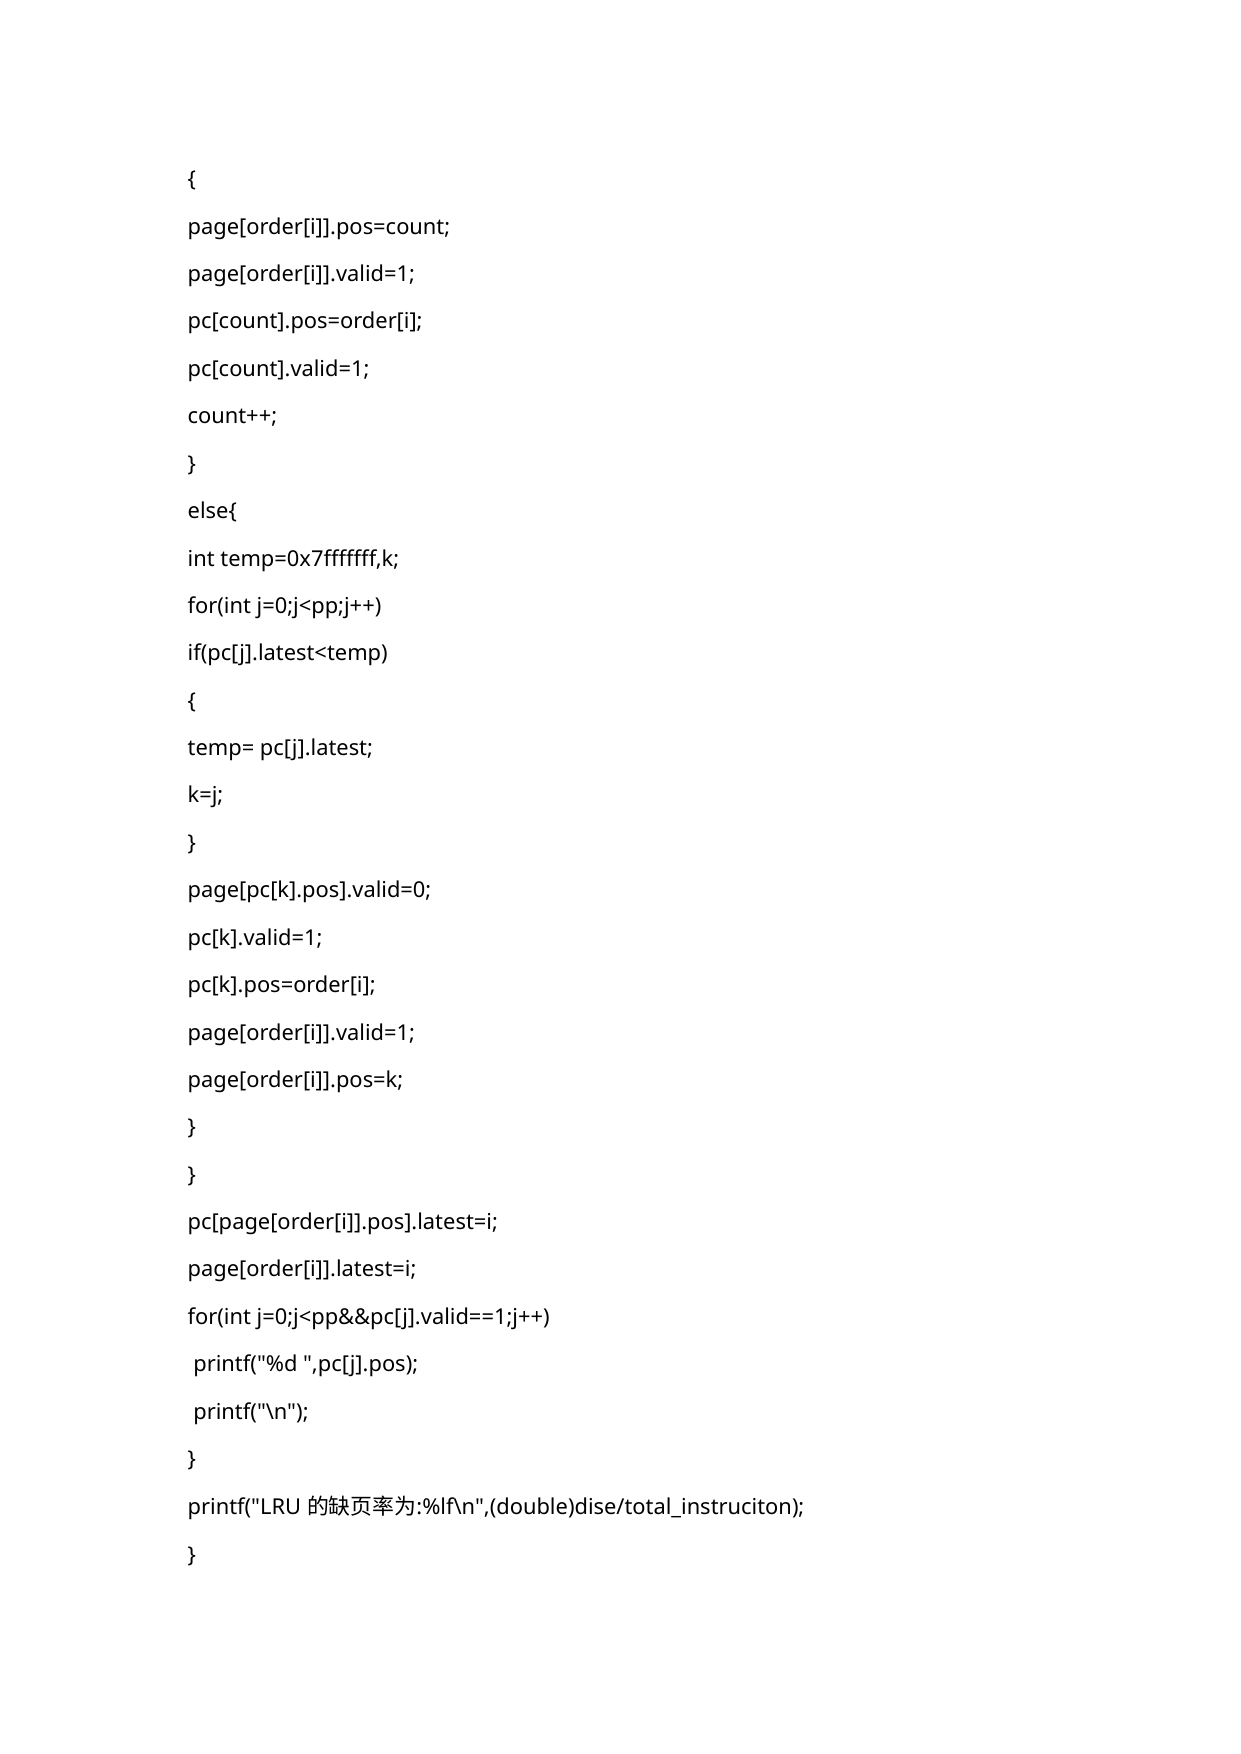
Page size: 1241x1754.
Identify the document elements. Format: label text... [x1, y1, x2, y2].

text temp= pc[j].latest; [187, 731, 1053, 763]
text printf("LRU 的缺页率为:%lf\n",(double)dise/total_instruciton); [187, 1489, 1053, 1522]
text pc[page[order[i]].pos].latest=i; [187, 1205, 1053, 1237]
text { [187, 683, 1053, 716]
text } [187, 1537, 1053, 1570]
text for(int j=0;j<pp&&pc[j].valid==1;j++) [187, 1299, 1053, 1332]
text page[order[i]].pos=k; [187, 1062, 1053, 1095]
text printf("%d ",pc[j].pos); [187, 1347, 1053, 1379]
text page[order[i]].pos=count; [187, 209, 1053, 242]
text for(int j=0;j<pp;j++) [187, 588, 1053, 621]
text else{ [187, 494, 1053, 526]
text { [187, 162, 1053, 194]
text if(pc[j].latest<temp) [187, 636, 1053, 668]
text page[order[i]].valid=1; [187, 257, 1053, 289]
text pc[count].valid=1; [187, 352, 1053, 384]
text pc[count].pos=order[i]; [187, 304, 1053, 337]
text } [187, 1442, 1053, 1474]
text page[order[i]].latest=i; [187, 1252, 1053, 1284]
text } [187, 826, 1053, 858]
text pc[k].valid=1; [187, 920, 1053, 953]
text count++; [187, 399, 1053, 431]
text k=j; [187, 778, 1053, 811]
text page[pc[k].pos].valid=0; [187, 873, 1053, 905]
text int temp=0x7fffffff,k; [187, 541, 1053, 574]
text } [187, 1157, 1053, 1190]
text page[order[i]].valid=1; [187, 1015, 1053, 1048]
text } [187, 1110, 1053, 1142]
text printf("\n"); [187, 1394, 1053, 1427]
text } [187, 446, 1053, 479]
text pc[k].pos=order[i]; [187, 968, 1053, 1000]
